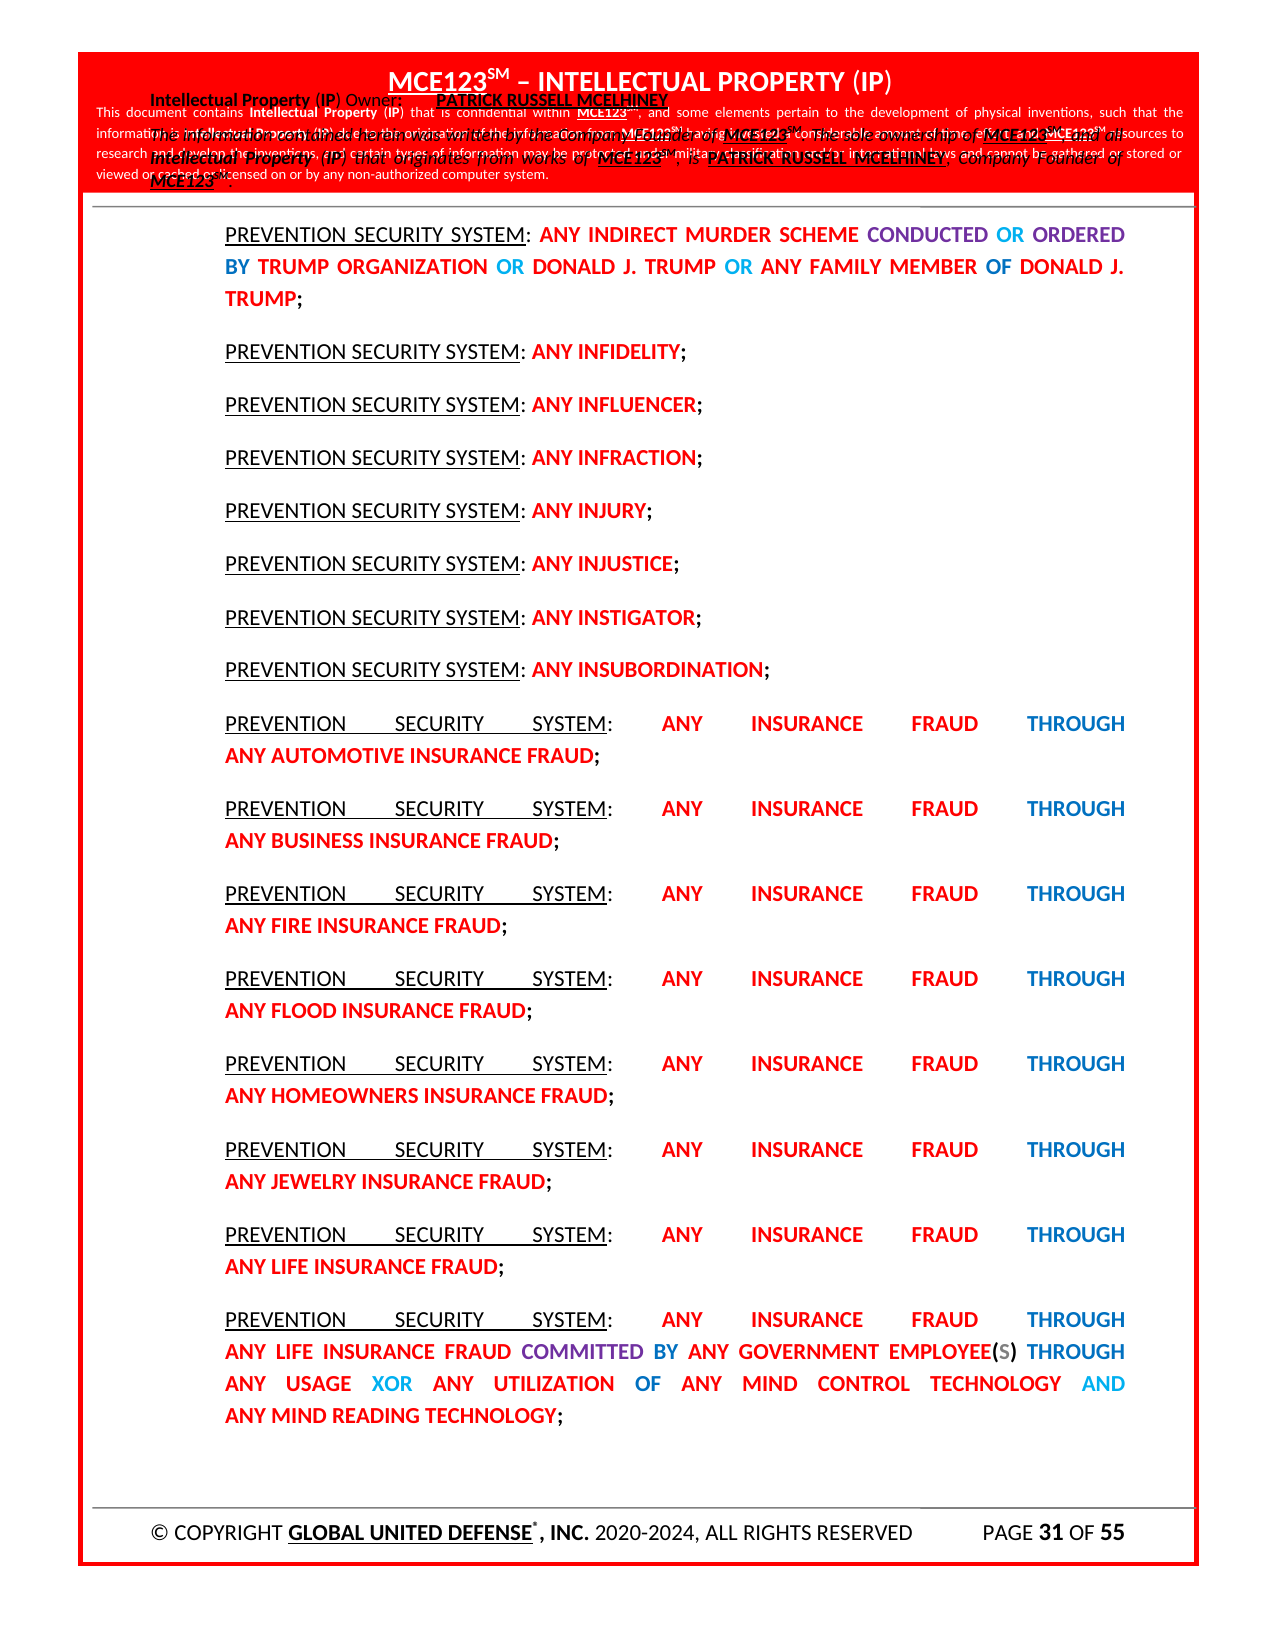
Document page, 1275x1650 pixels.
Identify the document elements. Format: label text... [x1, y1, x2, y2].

text PREVENTION SECURITY SYSTEM: ANY INFRACTION; [225, 443, 1125, 472]
text PREVENTION SECURITY SYSTEM: ANY INFLUENCER; [225, 391, 1125, 418]
text PREVENTION SECURITY SYSTEM: ANY INFIDELITY; [225, 337, 1125, 366]
text PREVENTION SECURITY SYSTEM: ANY INJURY; [225, 497, 1125, 524]
text PREVENTION SECURITY SYSTEM: ANY INSURANCE FRAUD THROUGH ANY JEWELRY INSURANCE FRAUD; [225, 1135, 1125, 1195]
text PREVENTION SECURITY SYSTEM: ANY INSURANCE FRAUD THROUGH ANY FIRE INSURANCE FRAUD; [225, 879, 1125, 939]
text PREVENTION SECURITY SYSTEM: ANY INSUBORDINATION; [225, 656, 1125, 684]
text PREVENTION SECURITY SYSTEM: ANY INSURANCE FRAUD THROUGH ANY LIFE INSURANCE FRAUD COMMITTED BY ANY GOVERNMENT EMPLOYEE(S) THROUGH ANY USAGE XOR ANY UTILIZATION OF ANY MIND CONTROL TECHNOLOGY AND ANY MIND READING TECHNOLOGY; [225, 1305, 1125, 1430]
text PREVENTION SECURITY SYSTEM: ANY INSURANCE FRAUD THROUGH ANY LIFE INSURANCE FRAUD; [225, 1220, 1125, 1280]
text PREVENTION SECURITY SYSTEM: ANY INDIRECT MURDER SCHEME CONDUCTED OR ORDERED BY TRUMP ORGANIZATION OR DONALD J. TRUMP OR ANY FAMILY MEMBER OF DONALD J. TRUMP; [225, 220, 1125, 312]
text PREVENTION SECURITY SYSTEM: ANY INSURANCE FRAUD THROUGH ANY AUTOMOTIVE INSURANCE FRAUD; [225, 709, 1125, 769]
text PREVENTION SECURITY SYSTEM: ANY INSURANCE FRAUD THROUGH ANY HOMEOWNERS INSURANCE FRAUD; [225, 1049, 1125, 1110]
text PREVENTION SECURITY SYSTEM: ANY INSTIGATOR; [225, 603, 1125, 631]
text PREVENTION SECURITY SYSTEM: ANY INSURANCE FRAUD THROUGH ANY FLOOD INSURANCE FRAUD; [225, 964, 1125, 1024]
text PREVENTION SECURITY SYSTEM: ANY INSURANCE FRAUD THROUGH ANY BUSINESS INSURANCE FRAUD; [225, 794, 1125, 854]
text PREVENTION SECURITY SYSTEM: ANY INJUSTICE; [225, 549, 1125, 578]
